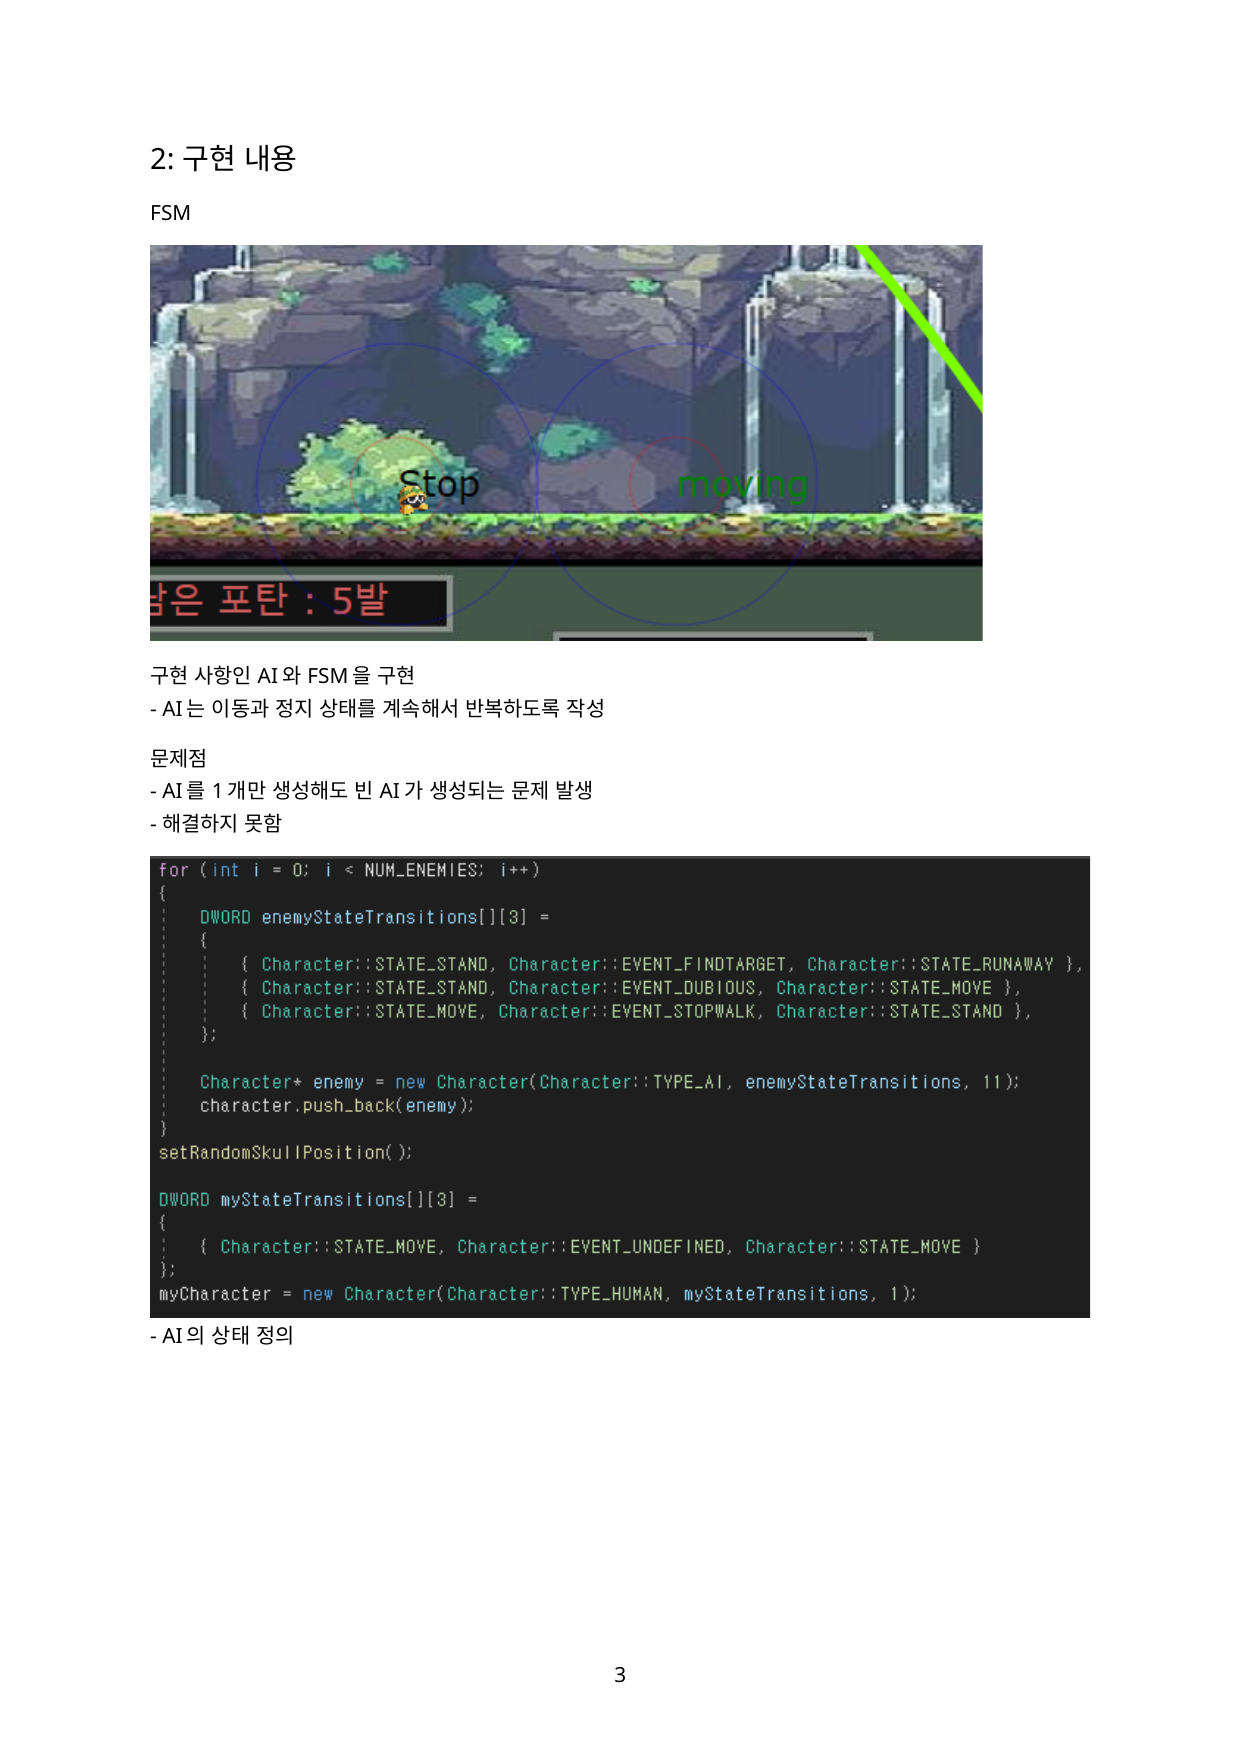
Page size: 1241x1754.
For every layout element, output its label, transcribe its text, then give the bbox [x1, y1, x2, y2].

picture [150, 245, 983, 641]
text 구현 사항인 AI와 FSM을 구현 - AI는 이동과 정지 상태를 계속해서 반복하도록 작성 [150, 660, 1090, 723]
text 문제점 - AI를 1개만 생성해도 빈 AI가 생성되는 문제 발생 - 해결하지 못함 [150, 742, 1090, 837]
subtitle FSM [150, 198, 1090, 227]
text - AI의 상태 정의 [150, 1318, 1090, 1350]
picture [150, 856, 1091, 1318]
subtitle 2: 구현 내용 [150, 136, 1090, 178]
